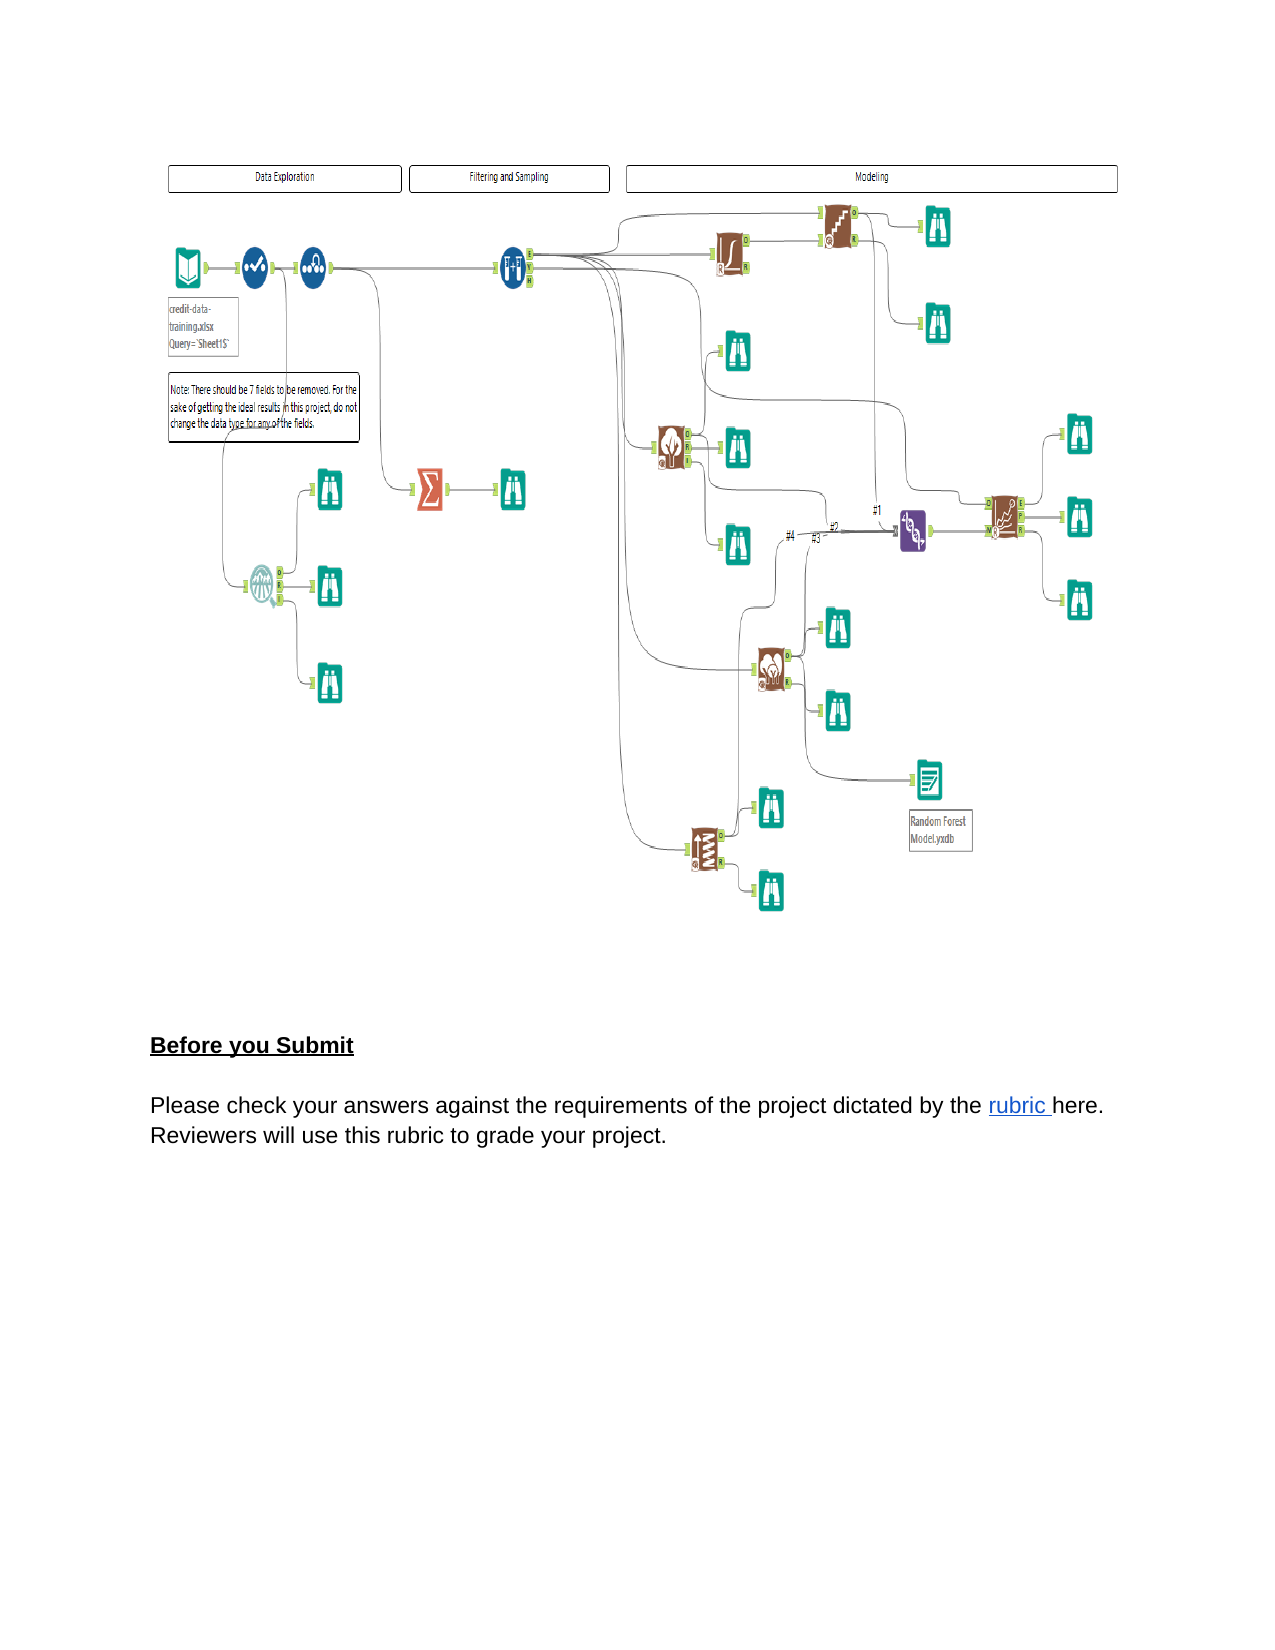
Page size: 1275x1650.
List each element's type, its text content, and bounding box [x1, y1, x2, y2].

text Please check your answers against the requirements of the project dictated by the rubric here. Reviewers will use this rubric to grade your project. [150, 1092, 1125, 1149]
picture [150, 150, 1124, 938]
text Before you Submit [150, 1032, 1125, 1058]
